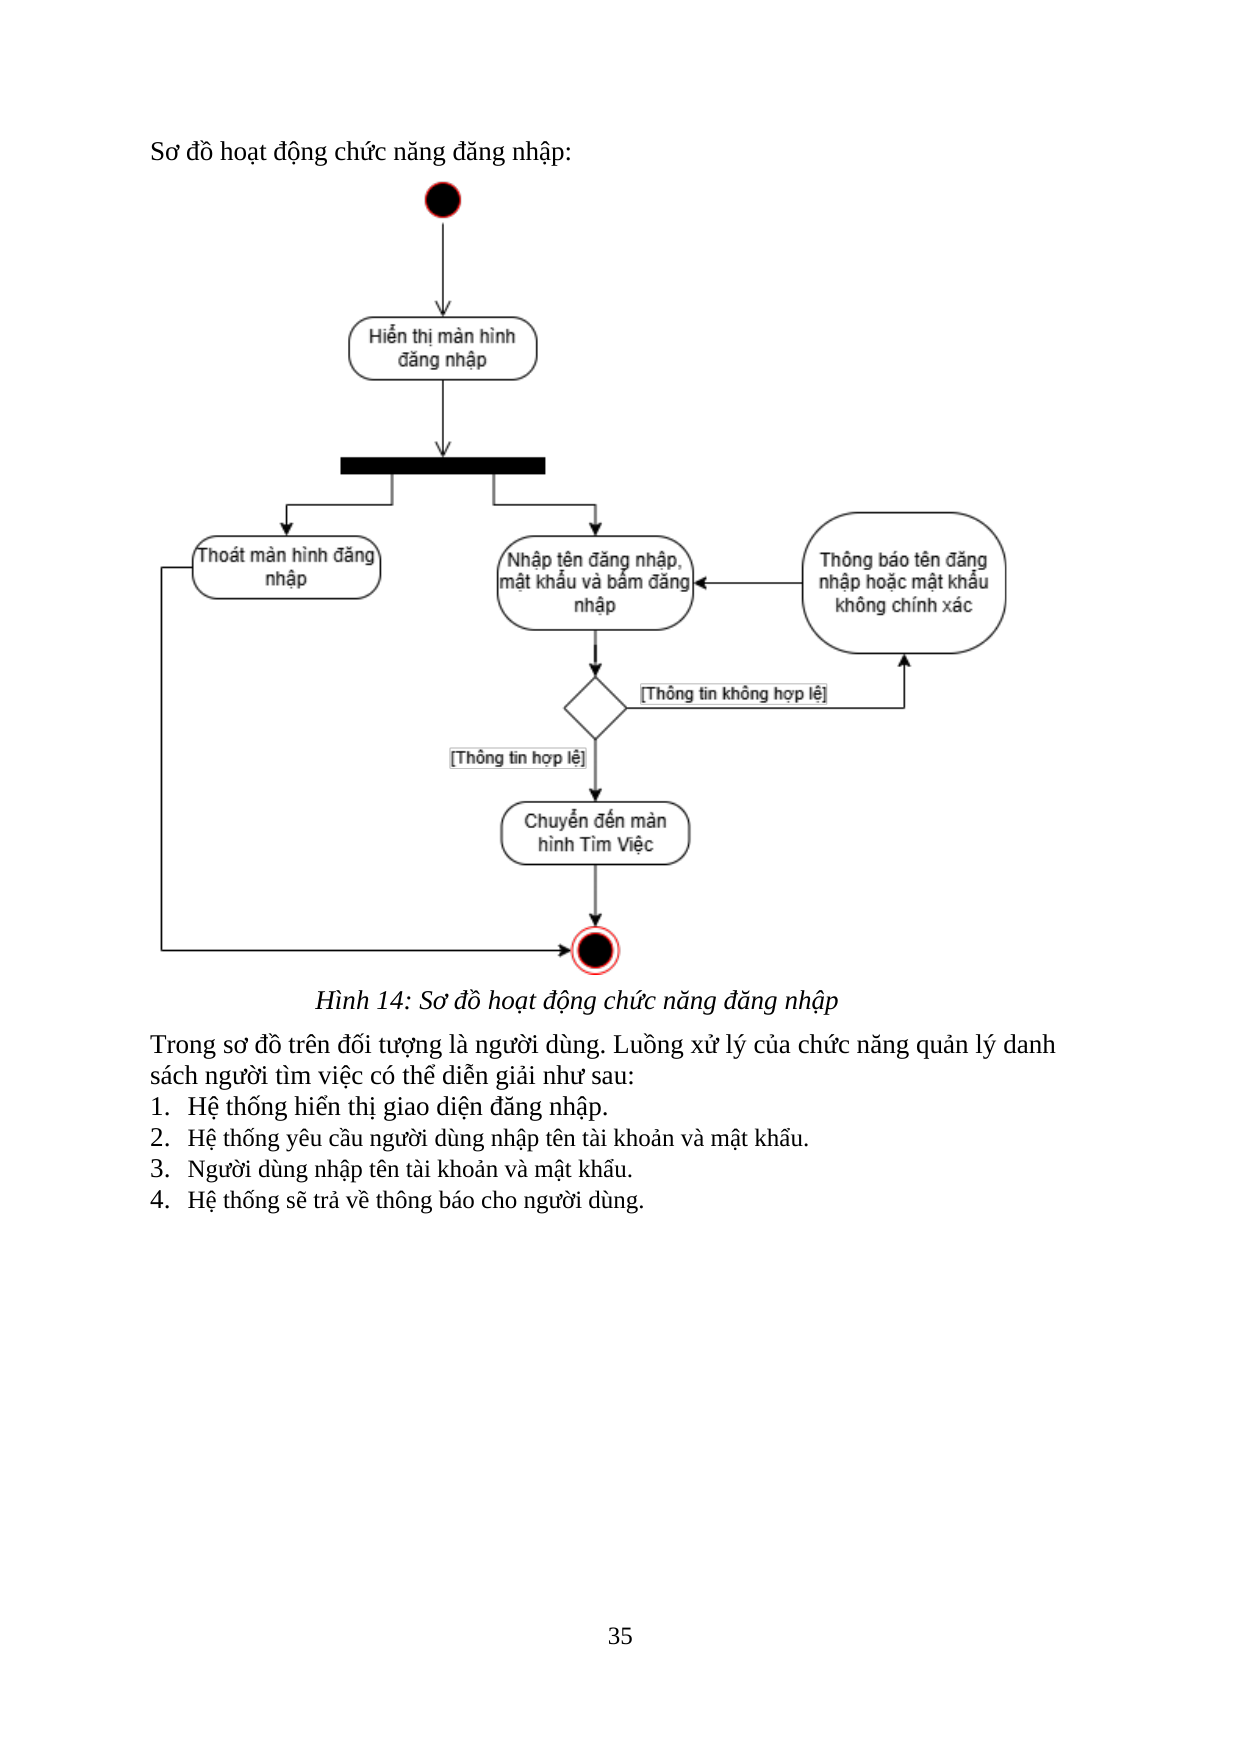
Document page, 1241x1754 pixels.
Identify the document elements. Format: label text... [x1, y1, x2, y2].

list Hệ thống yêu cầu người dùng nhập tên tài khoản và mật khẩu. [150, 1121, 1090, 1152]
list Hệ thống sẽ trả về thông báo cho người dùng. [150, 1183, 1090, 1215]
text Sơ đồ hoạt động chức năng đăng nhập: [150, 135, 1090, 166]
picture [150, 176, 1007, 975]
list Hệ thống hiển thị giao diện đăng nhập. [150, 1090, 1090, 1121]
list Người dùng nhập tên tài khoản và mật khẩu. [150, 1152, 1090, 1183]
